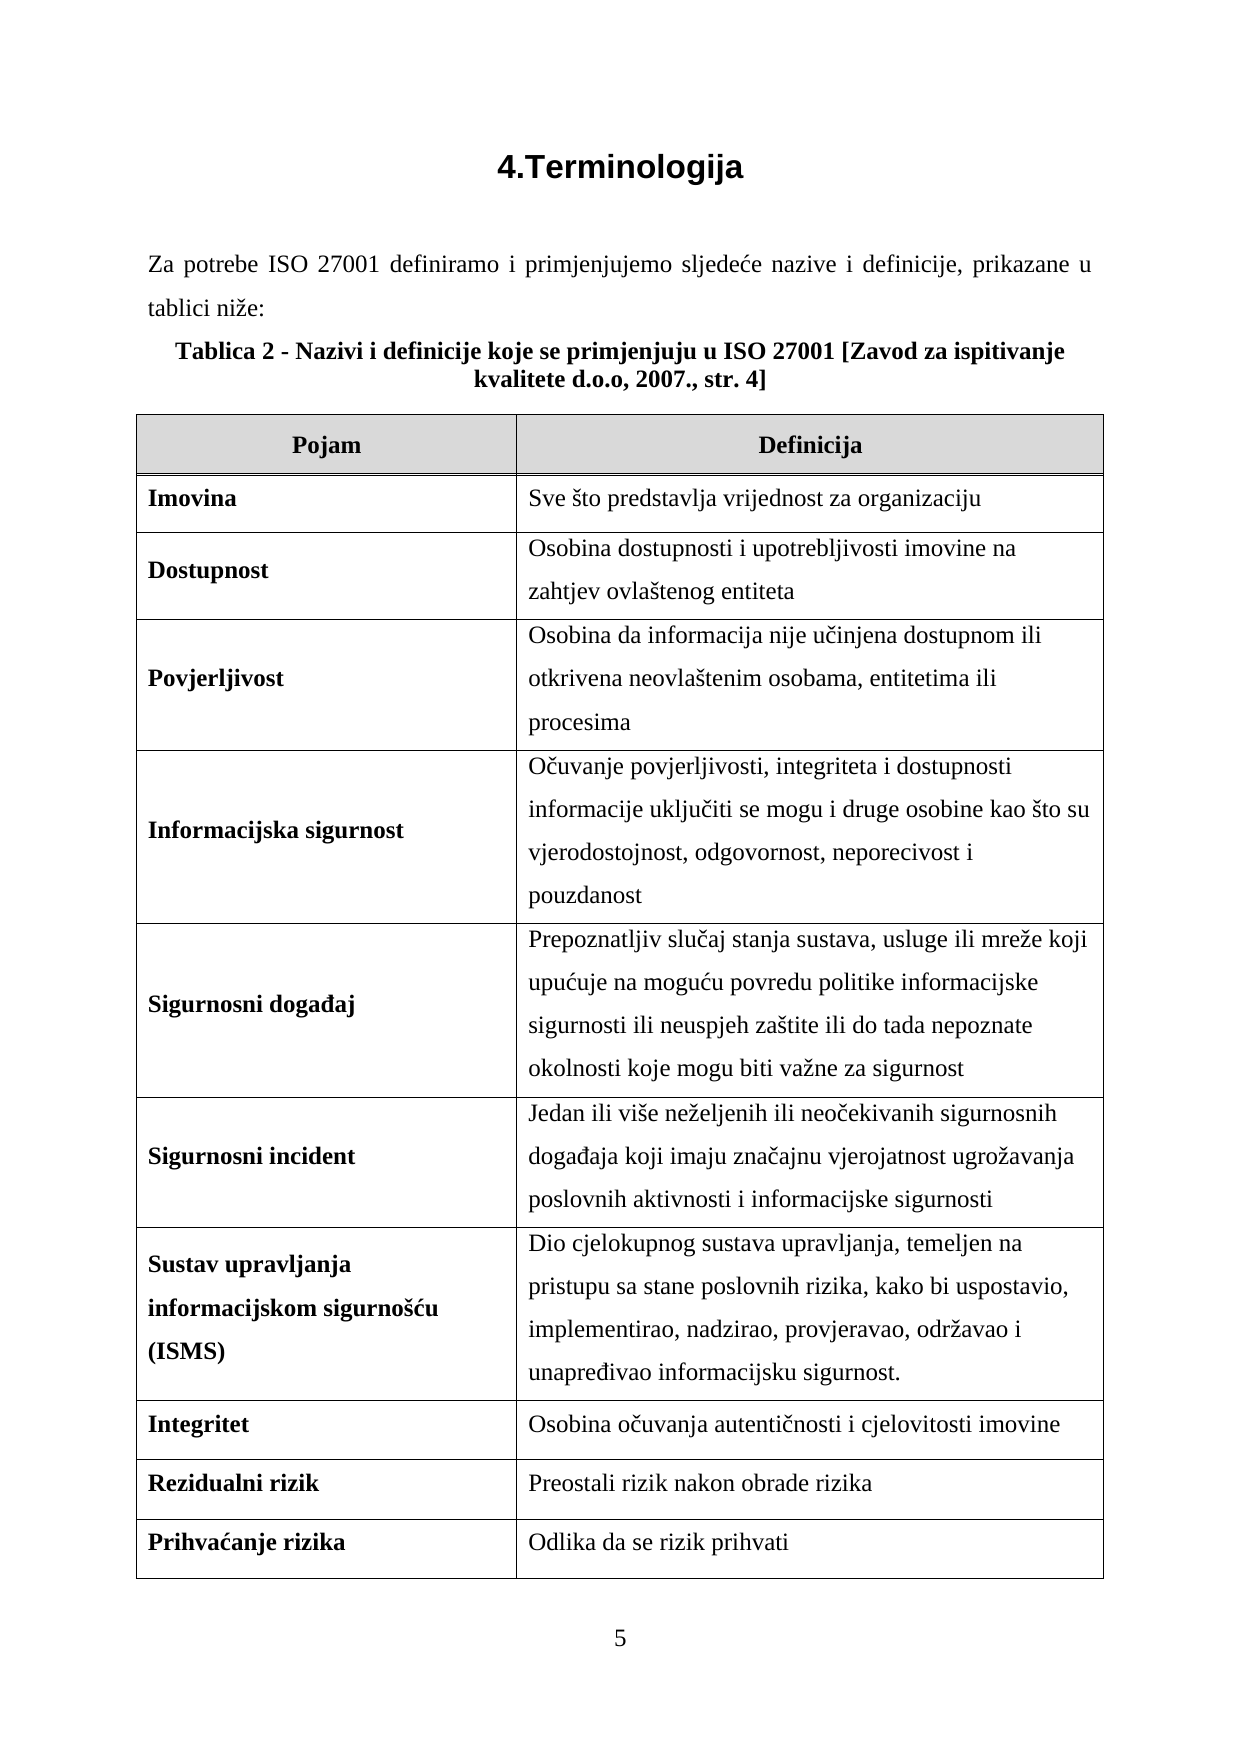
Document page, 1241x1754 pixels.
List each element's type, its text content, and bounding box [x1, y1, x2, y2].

table_cell Prepoznatljiv slučaj stanja sustava, usluge ili mreže koji upućuje na moguću povredu politike informacijske sigurnosti ili neuspjeh zaštite ili do tada nepoznate okolnosti koje mogu biti važne za sigurnost [517, 924, 1103, 1097]
table_cell Prihvaćanje rizika [137, 1520, 516, 1577]
text Tablica 2 - Nazivi i definicije koje se primjenjuju u ISO 27001 [Zavod za ispitivanje kvalitete d.o.o, 2007., str. 4] [148, 336, 1093, 393]
table_cell Informacijska sigurnost [137, 751, 516, 923]
table_cell Sustav upravljanja informacijskom sigurnošću (ISMS) [137, 1228, 516, 1400]
text Za potrebe ISO 27001 definiramo i primjenjujemo sljedeće nazive i definicije, prikazane u tablici niže: [148, 249, 1093, 321]
table_cell Osobina dostupnosti i upotrebljivosti imovine na zahtjev ovlaštenog entiteta [517, 533, 1103, 619]
table_cell Jedan ili više neželjenih ili neočekivanih sigurnosnih događaja koji imaju značajnu vjerojatnost ugrožavanja poslovnih aktivnosti i informacijske sigurnosti [517, 1098, 1103, 1227]
subtitle 4.Terminologija [148, 148, 1093, 186]
table_cell Dio cjelokupnog sustava upravljanja, temeljen na pristupu sa stane poslovnih rizika, kako bi uspostavio, implementirao, nadzirao, provjeravao, održavao i unapređivao informacijsku sigurnost. [517, 1228, 1103, 1400]
table_cell Odlika da se rizik prihvati [517, 1520, 1103, 1577]
table_header Pojam [137, 415, 516, 473]
table_cell Osobina da informacija nije učinjena dostupnom ili otkrivena neovlaštenim osobama, entitetima ili procesima [517, 620, 1103, 750]
table_cell Imovina [137, 476, 516, 532]
table_cell Sigurnosni incident [137, 1098, 516, 1227]
table_cell Dostupnost [137, 533, 516, 619]
table_header Definicija [517, 415, 1103, 473]
table_cell Sve što predstavlja vrijednost za organizaciju [517, 476, 1103, 532]
table_cell Očuvanje povjerljivosti, integriteta i dostupnosti informacije uključiti se mogu i druge osobine kao što su vjerodostojnost, odgovornost, neporecivost i pouzdanost [517, 751, 1103, 923]
table_cell Osobina očuvanja autentičnosti i cjelovitosti imovine [517, 1401, 1103, 1459]
table_cell Rezidualni rizik [137, 1460, 516, 1518]
table_cell Integritet [137, 1401, 516, 1459]
table_cell Preostali rizik nakon obrade rizika [517, 1460, 1103, 1518]
table_cell Sigurnosni događaj [137, 924, 516, 1097]
table_cell Povjerljivost [137, 620, 516, 750]
